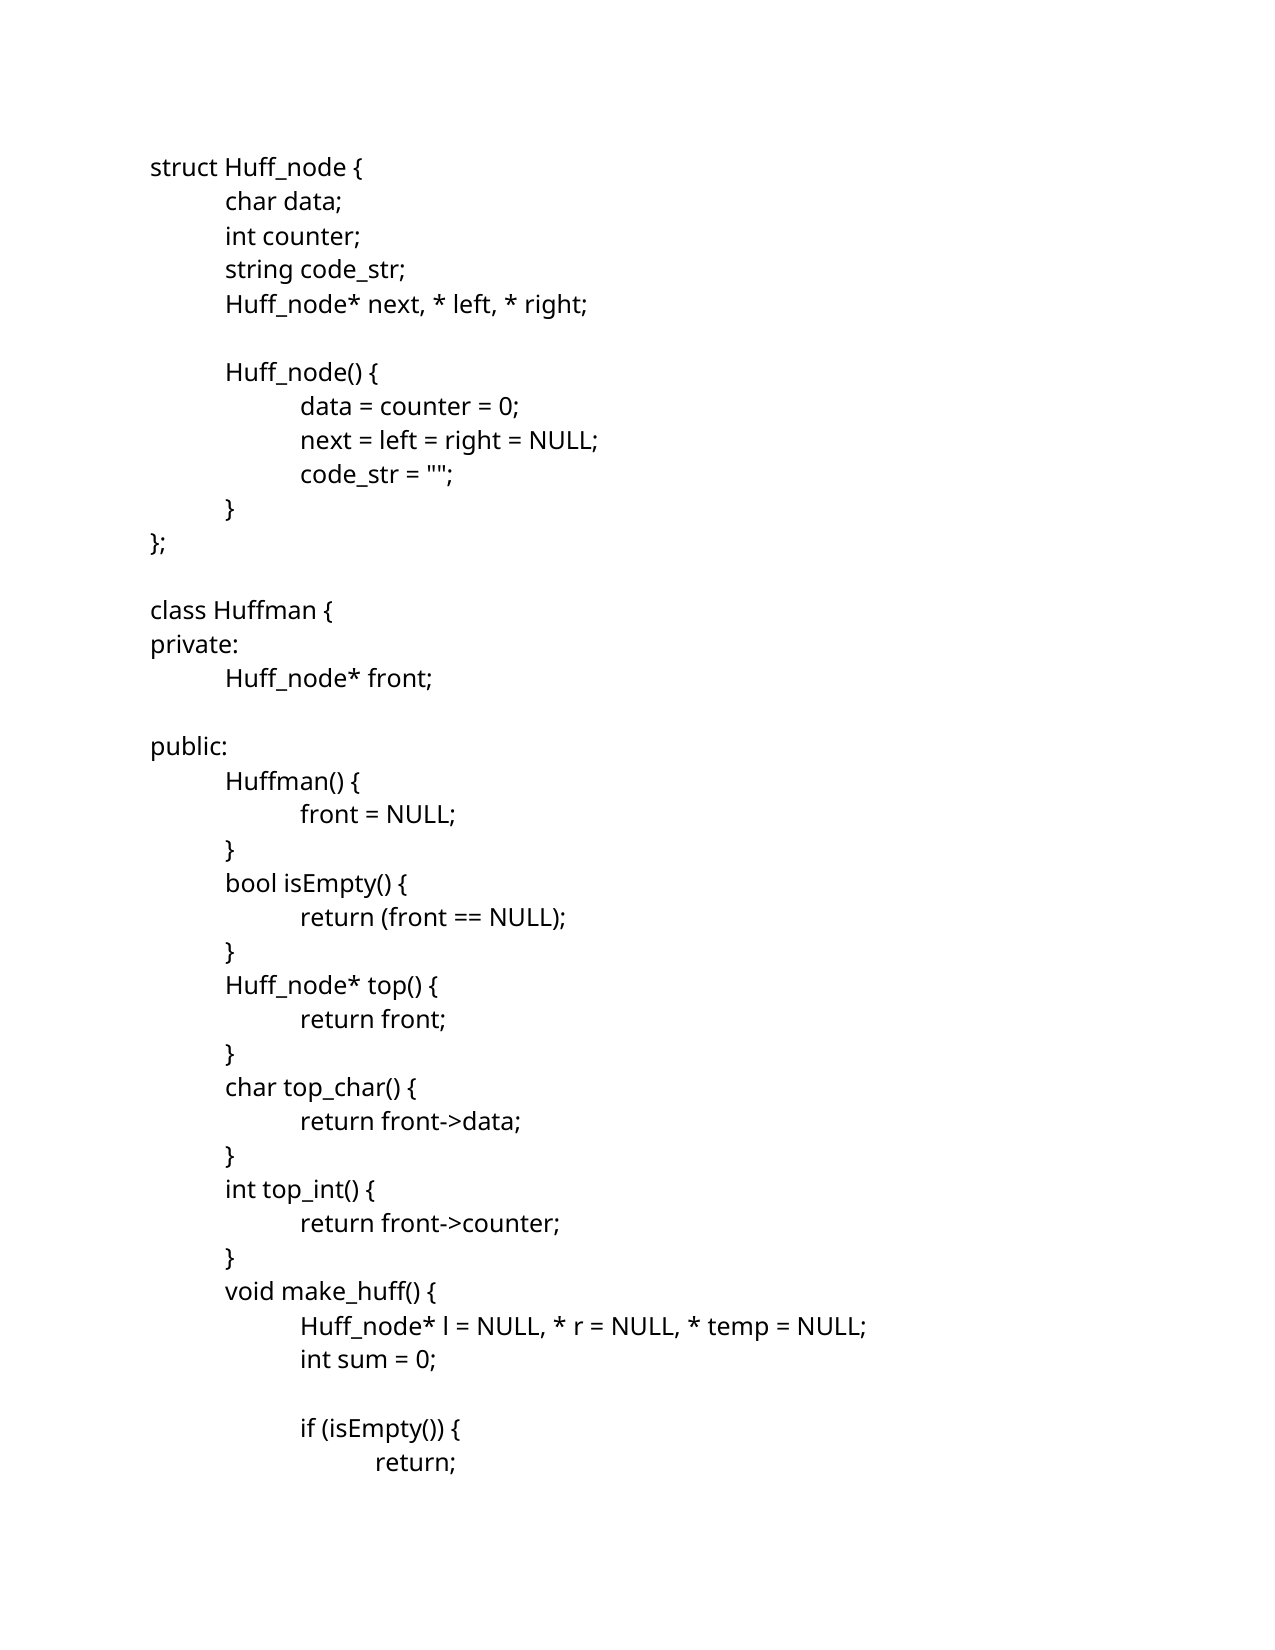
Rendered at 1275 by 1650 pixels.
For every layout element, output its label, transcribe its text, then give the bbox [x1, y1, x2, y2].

text front = NULL; [150, 797, 1125, 831]
text } [150, 831, 1125, 865]
text return front->data; [150, 1104, 1125, 1138]
text data = counter = 0; [150, 388, 1125, 422]
text next = left = right = NULL; [150, 422, 1125, 457]
text string code_str; [150, 252, 1125, 286]
text private: [150, 627, 1125, 661]
text int counter; [150, 218, 1125, 252]
text char top_char() { [150, 1070, 1125, 1104]
text struct Huff_node { [150, 150, 1125, 184]
text Huffman() { [150, 763, 1125, 797]
text bool isEmpty() { [150, 865, 1125, 899]
text class Huffman { [150, 593, 1125, 627]
text Huff_node* top() { [150, 967, 1125, 1002]
text public: [150, 729, 1125, 763]
text if (isEmpty()) { [150, 1410, 1125, 1444]
text } [150, 491, 1125, 525]
text return (front == NULL); [150, 899, 1125, 933]
text } [150, 1138, 1125, 1172]
text int top_int() { [150, 1172, 1125, 1206]
text void make_huff() { [150, 1274, 1125, 1308]
text code_str = ""; [150, 457, 1125, 491]
text char data; [150, 184, 1125, 218]
text } [150, 1036, 1125, 1070]
text }; [150, 525, 1125, 559]
text Huff_node* l = NULL, * r = NULL, * temp = NULL; [150, 1308, 1125, 1342]
text } [150, 1240, 1125, 1274]
text int sum = 0; [150, 1342, 1125, 1376]
text return front->counter; [150, 1206, 1125, 1240]
text Huff_node() { [150, 354, 1125, 388]
text Huff_node* next, * left, * right; [150, 286, 1125, 320]
text Huff_node* front; [150, 661, 1125, 695]
text } [150, 933, 1125, 967]
text return front; [150, 1002, 1125, 1036]
text return; [150, 1444, 1125, 1478]
